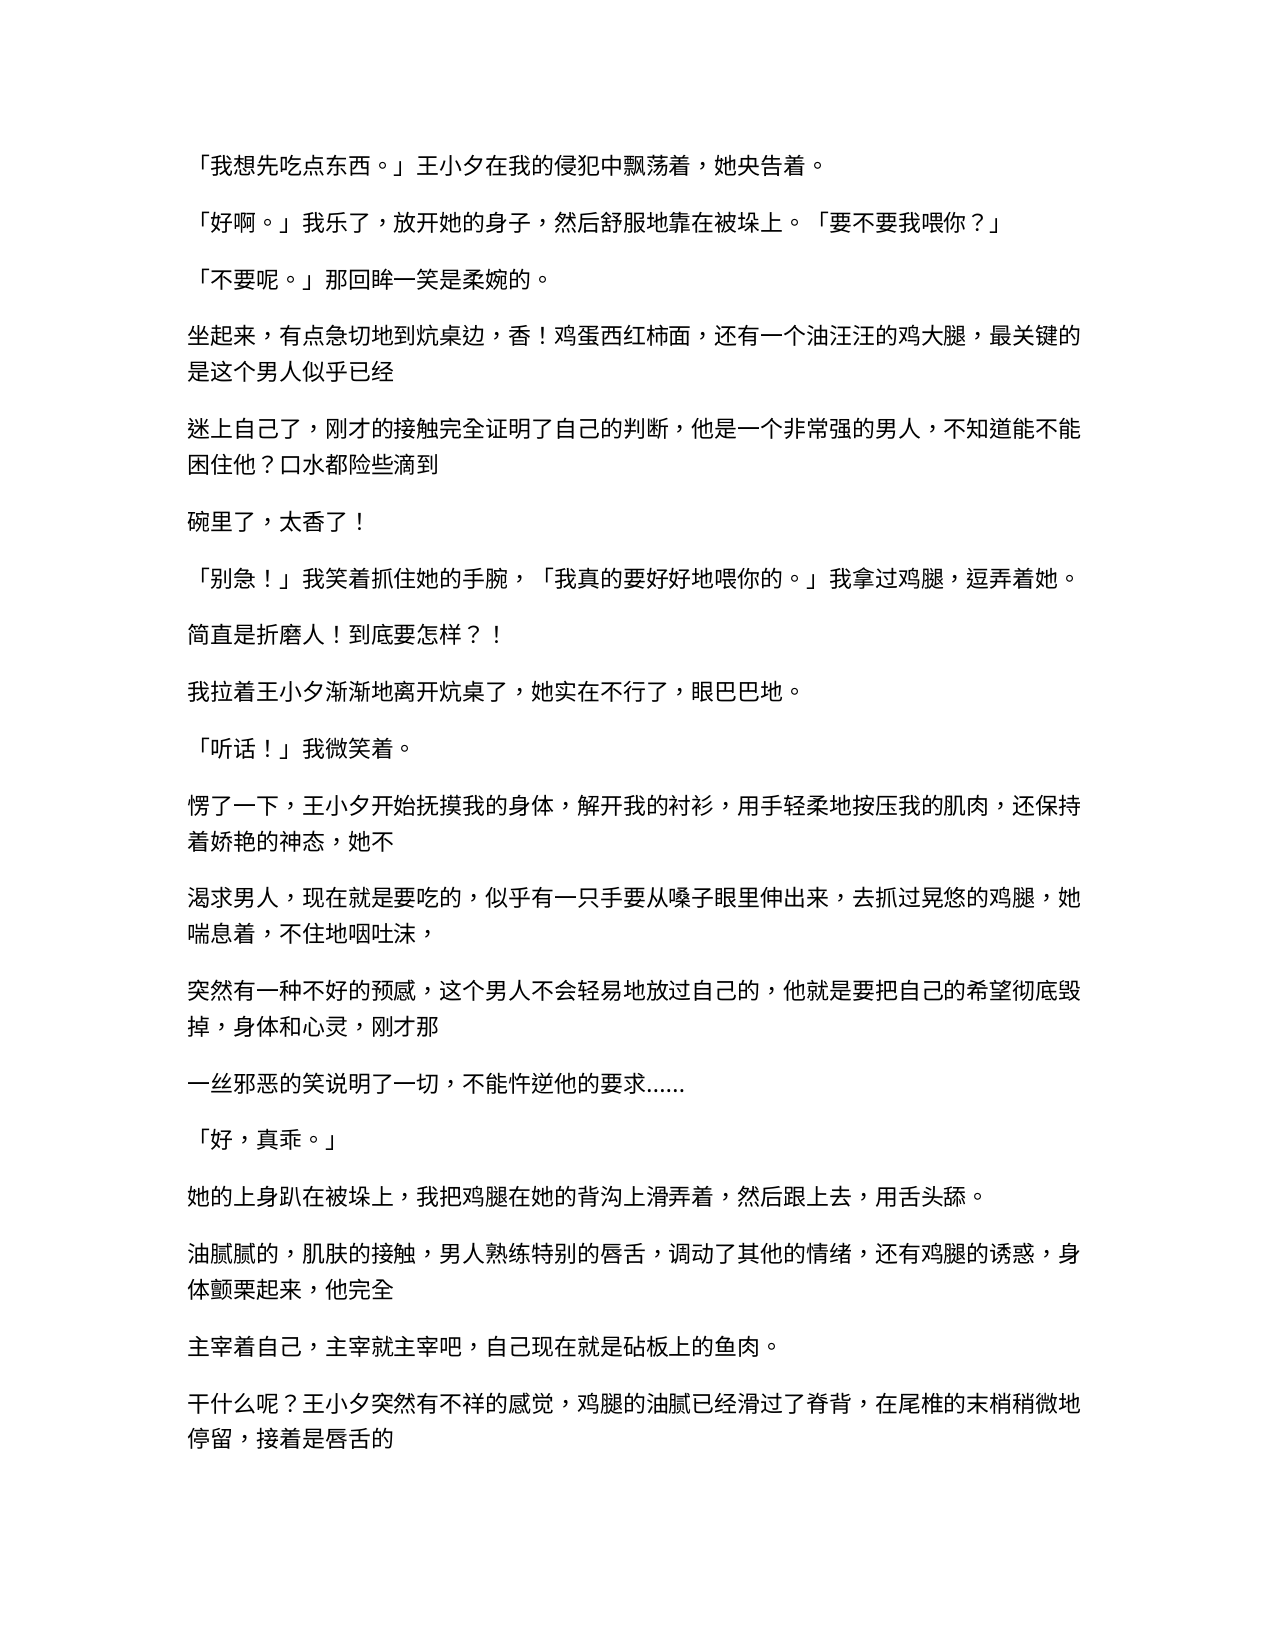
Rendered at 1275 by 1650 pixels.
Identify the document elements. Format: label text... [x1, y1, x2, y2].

text 迷上自己了，刚才的接触完全证明了自己的判断，他是一个非常强的男人，不知道能不能困住他？口水都险些滴到 [187, 413, 1087, 480]
text 「好，真乖。」 [187, 1124, 1087, 1156]
text 渴求男人，现在就是要吃的，似乎有一只手要从嗓子眼里伸出来，去抓过晃悠的鸡腿，她喘息着，不住地咽吐沫， [187, 882, 1087, 949]
text 我拉着王小夕渐渐地离开炕桌了，她实在不行了，眼巴巴地。 [187, 676, 1087, 707]
text 突然有一种不好的预感，这个男人不会轻易地放过自己的，他就是要把自己的希望彻底毁掉，身体和心灵，刚才那 [187, 975, 1087, 1042]
text 一丝邪恶的笑说明了一切，不能忤逆他的要求…… [187, 1068, 1087, 1099]
text 坐起来，有点急切地到炕桌边，香！鸡蛋西红柿面，还有一个油汪汪的鸡大腿，最关键的是这个男人似乎已经 [187, 320, 1087, 387]
text 「别急！」我笑着抓住她的手腕，「我真的要好好地喂你的。」我拿过鸡腿，逗弄着她。 [187, 562, 1087, 594]
text 碗里了，太香了！ [187, 506, 1087, 537]
text 「听话！」我微笑着。 [187, 733, 1087, 764]
text 「好啊。」我乐了，放开她的身子，然后舒服地靠在被垛上。「要不要我喂你？」 [187, 207, 1087, 238]
text 干什么呢？王小夕突然有不祥的感觉，鸡腿的油腻已经滑过了脊背，在尾椎的末梢稍微地停留，接着是唇舌的 [187, 1387, 1087, 1455]
text 「不要呢。」那回眸一笑是柔婉的。 [187, 263, 1087, 295]
text 「我想先吃点东西。」王小夕在我的侵犯中飘荡着，她央告着。 [187, 150, 1087, 181]
text 简直是折磨人！到底要怎样？！ [187, 619, 1087, 651]
text 她的上身趴在被垛上，我把鸡腿在她的背沟上滑弄着，然后跟上去，用舌头舔。 [187, 1181, 1087, 1212]
text 主宰着自己，主宰就主宰吧，自己现在就是砧板上的鱼肉。 [187, 1331, 1087, 1362]
text 愣了一下，王小夕开始抚摸我的身体，解开我的衬衫，用手轻柔地按压我的肌肉，还保持着娇艳的神态，她不 [187, 789, 1087, 857]
text 油腻腻的，肌肤的接触，男人熟练特别的唇舌，调动了其他的情绪，还有鸡腿的诱惑，身体颤栗起来，他完全 [187, 1238, 1087, 1305]
